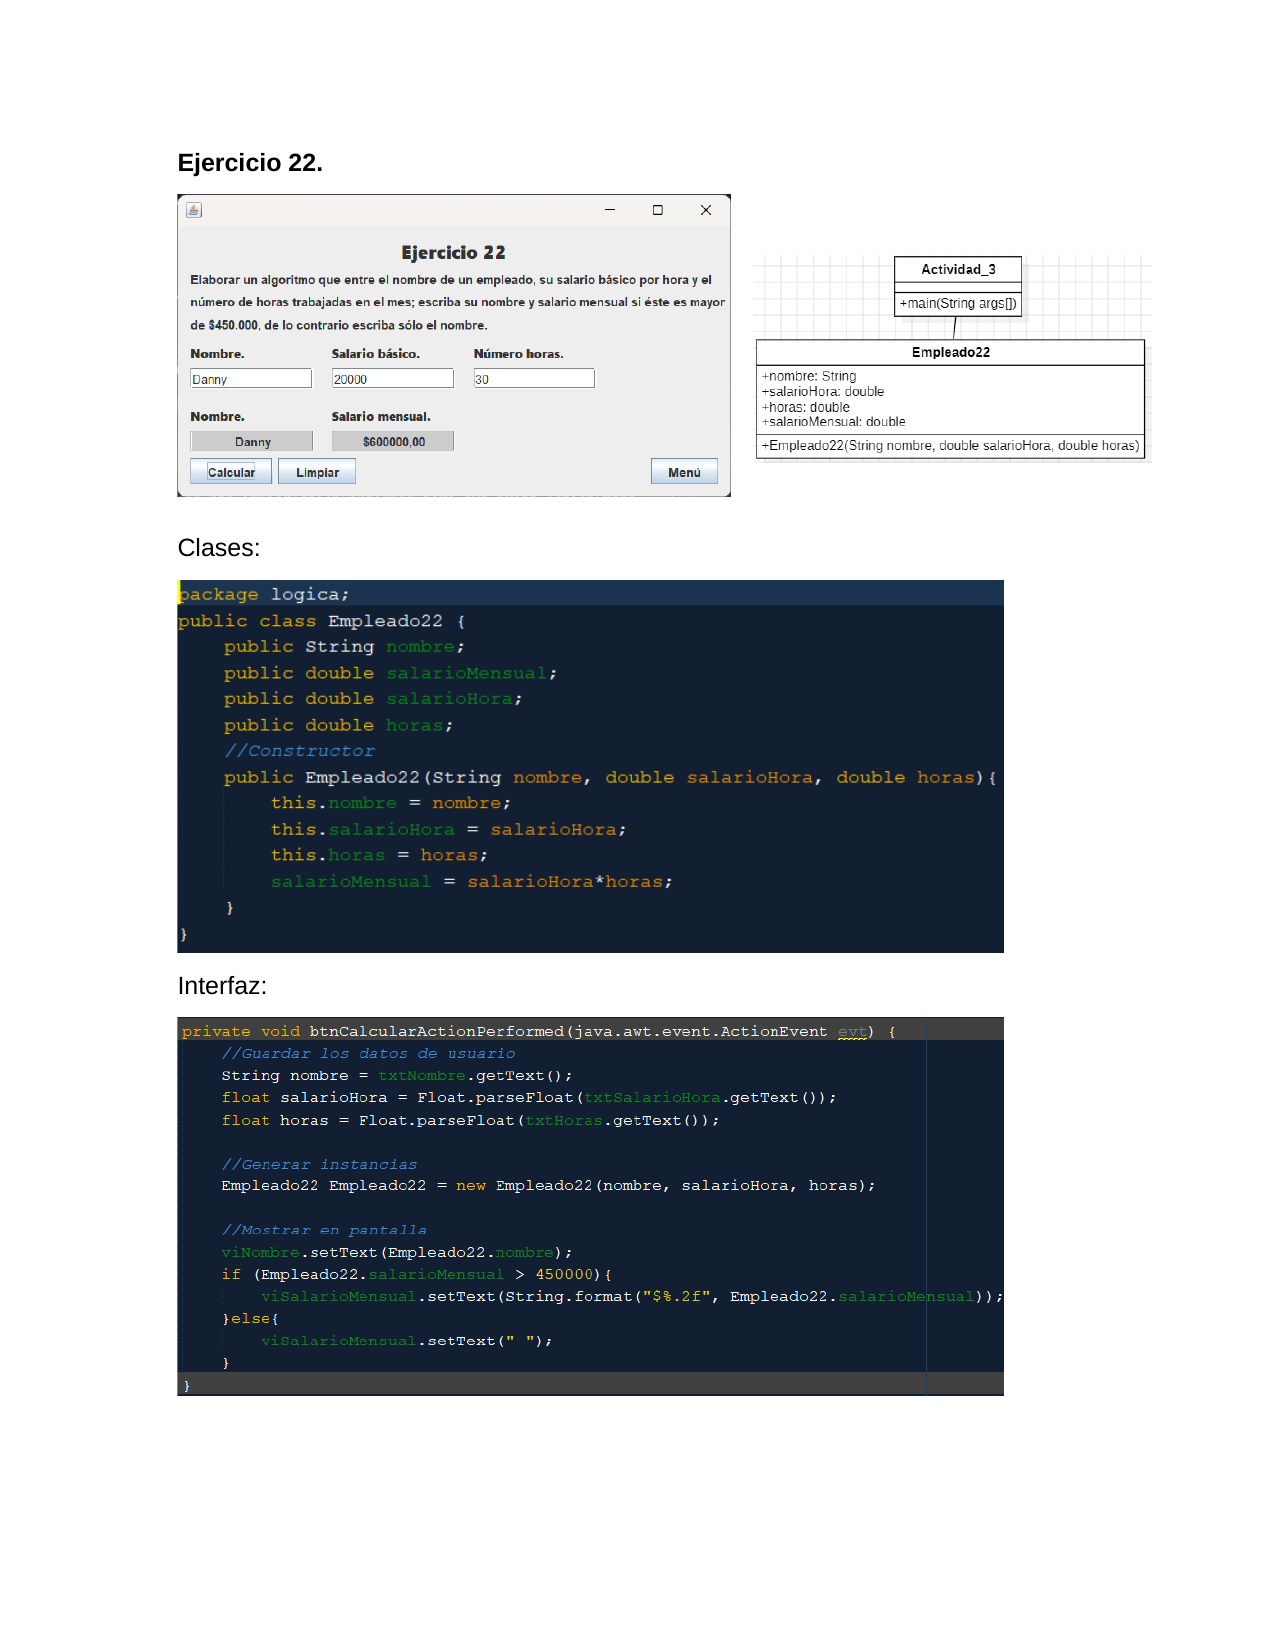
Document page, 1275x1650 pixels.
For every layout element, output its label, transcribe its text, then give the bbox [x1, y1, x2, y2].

picture [177, 194, 731, 497]
picture [752, 255, 1153, 462]
text Interfaz: [177, 971, 1098, 999]
picture [177, 580, 1004, 953]
text Clases: [177, 533, 1098, 562]
picture [177, 1017, 1004, 1396]
text Ejercicio 22. [177, 148, 1098, 176]
